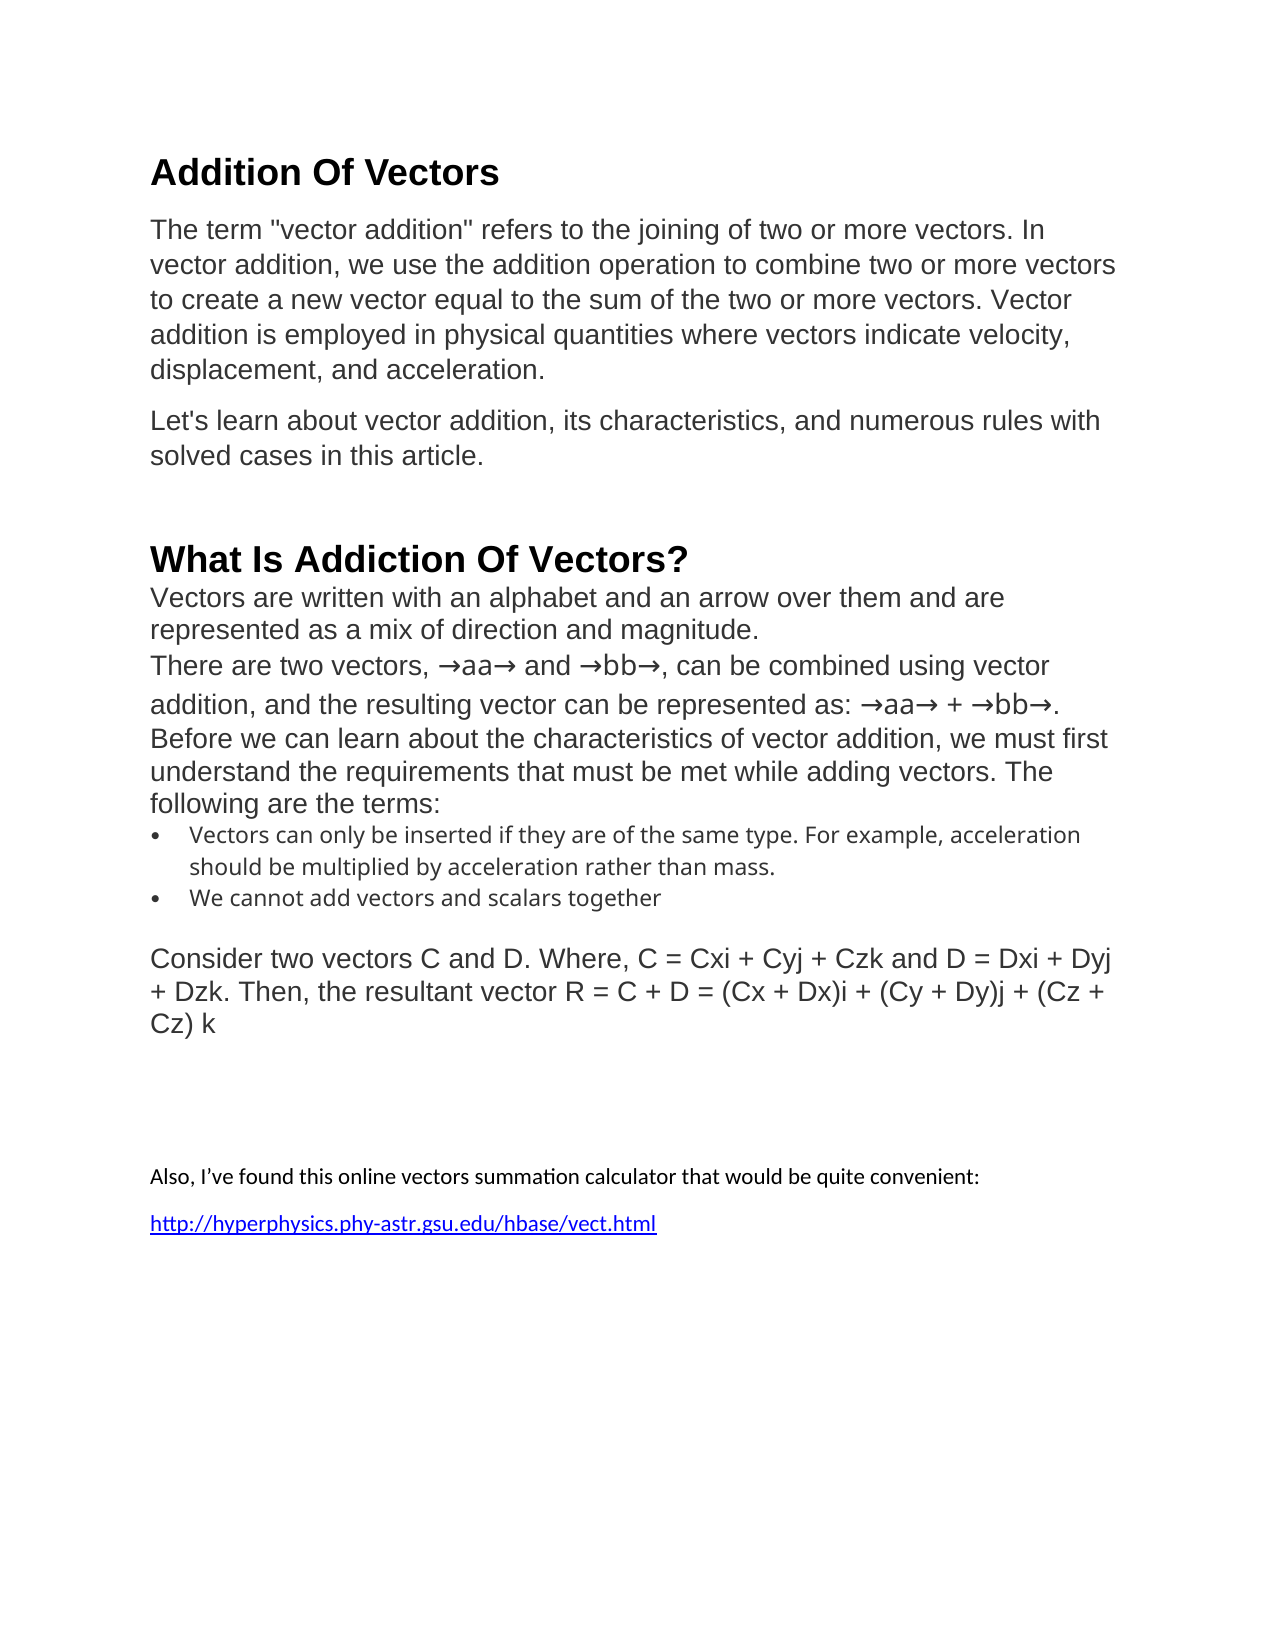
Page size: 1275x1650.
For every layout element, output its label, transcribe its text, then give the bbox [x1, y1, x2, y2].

list We cannot add vectors and scalars together [152, 882, 1125, 913]
text http://hyperphysics.phy-astr.gsu.edu/hbase/vect.html [150, 1209, 1125, 1237]
text There are two vectors, →aa→ and →bb→, can be combined using vector addition, and the resulting vector can be represented as: →aa→ + →bb→. Before we can learn about the characteristics of vector addition, we must first understand the requirements that must be met while adding vectors. The following are the terms: [150, 646, 1125, 819]
text The term "vector addition" refers to the joining of two or more vectors. In vector addition, we use the addition operation to combine two or more vectors to create a new vector equal to the sum of the two or more vectors. Vector addition is employed in physical quantities where vectors indicate velocity, displacement, and acceleration. [150, 213, 1125, 385]
list Vectors can only be inserted if they are of the same type. For example, acceleration should be multiplied by acceleration rather than mass. [152, 819, 1125, 882]
text Vectors are written with an alphabet and an arrow over them and are represented as a mix of direction and magnitude. [150, 581, 1125, 646]
text Addition Of Vectors [150, 150, 1125, 193]
text Let's learn about vector addition, its characteristics, and numerous rules with solved cases in this article. [150, 404, 1125, 472]
text What Is Addiction Of Vectors? [150, 538, 1125, 581]
text Consider two vectors C and D. Where, C = Cxi + Cyj + Czk and D = Dxi + Dyj + Dzk. Then, the resultant vector R = C + D = (Cx + Dx)i + (Cy + Dy)j + (Cz + Cz) k [150, 942, 1125, 1039]
text Also, I’ve found this online vectors summation calculator that would be quite convenient: [150, 1162, 1125, 1191]
